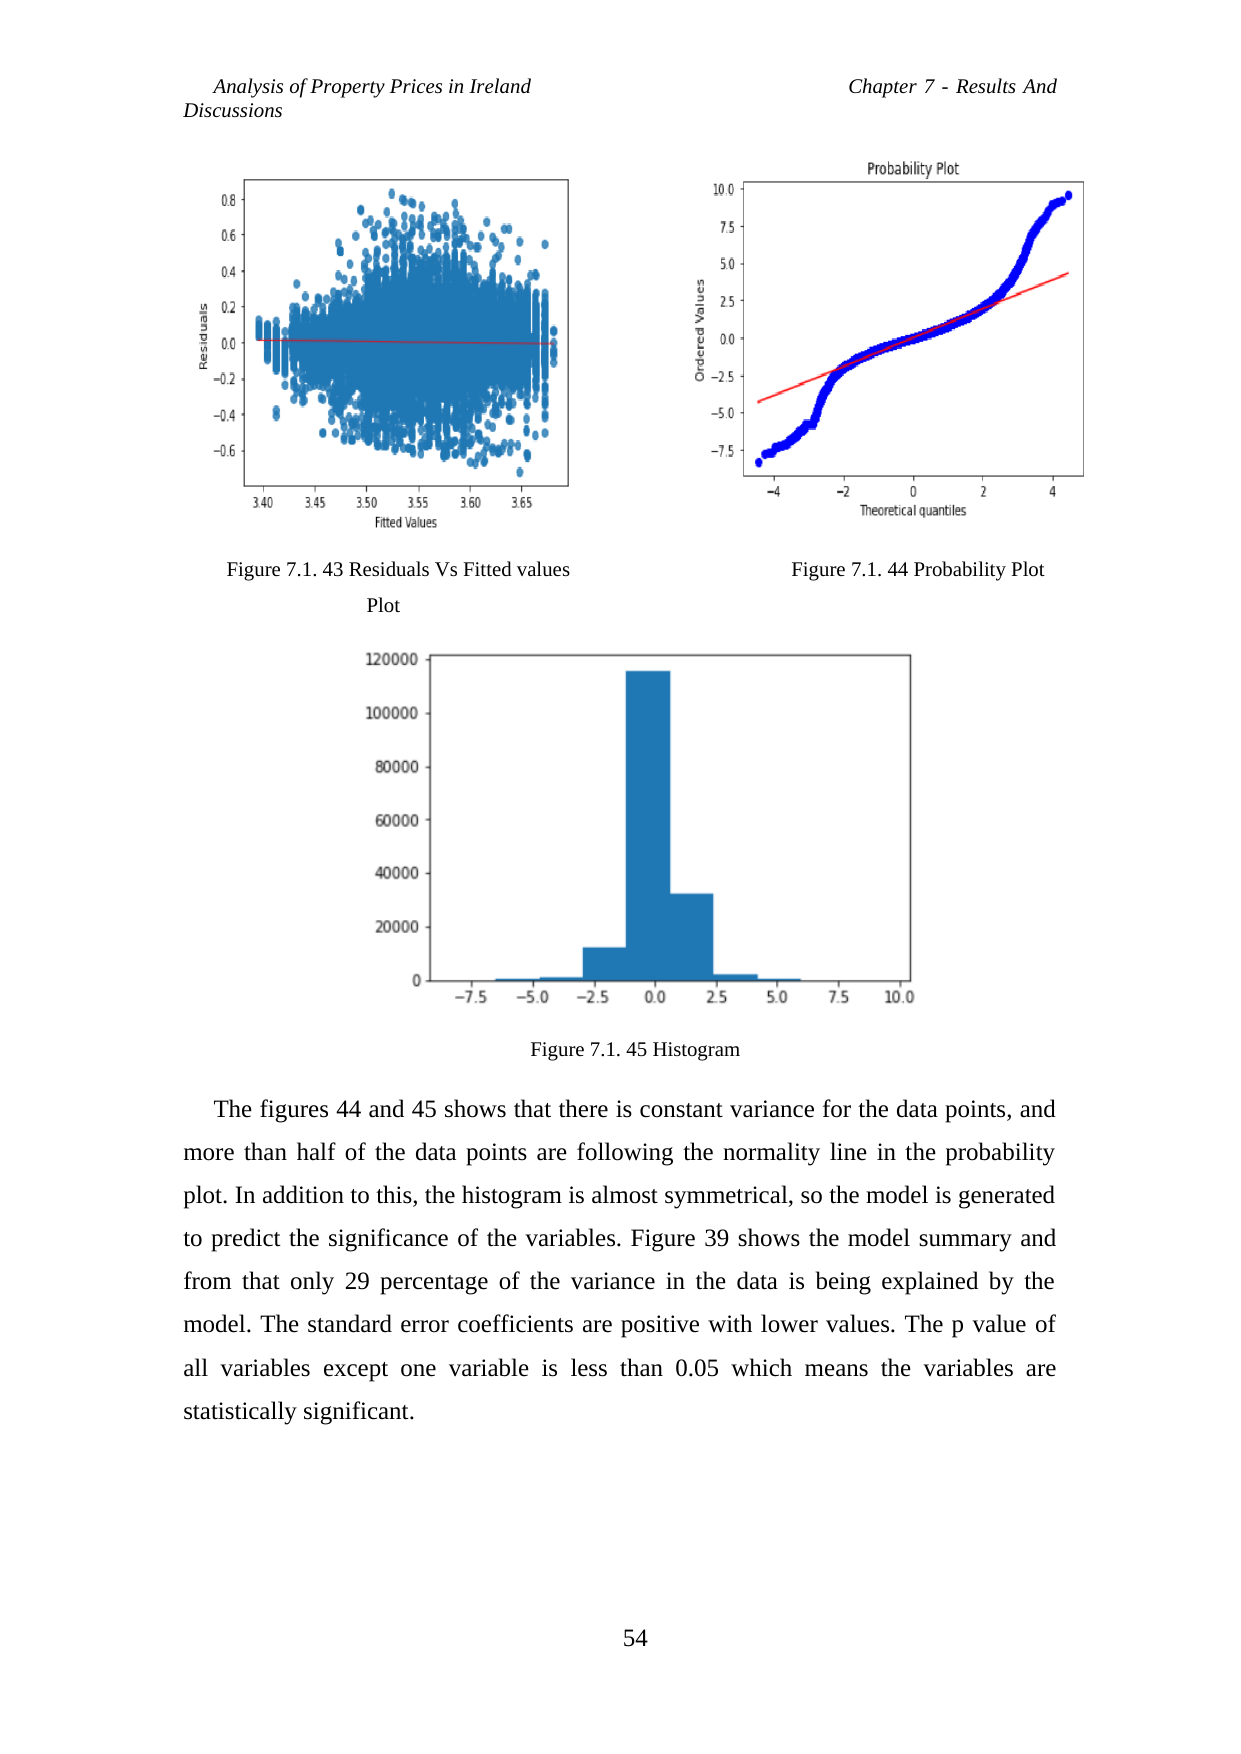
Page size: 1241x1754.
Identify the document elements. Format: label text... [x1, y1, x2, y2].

picture [343, 630, 965, 1025]
picture [192, 170, 592, 543]
text Figure 7.1. 44 Probability Plot [657, 557, 1057, 581]
picture [688, 152, 1111, 537]
text Figure 7.1. 43 Residuals Vs Fitted values Plot [183, 557, 583, 617]
text The figures 44 and 45 shows that there is constant variance for the data points, and more than half of the data points are following the normality line in the probability plot. In addition to this, the histogram is almost symmetrical, so the model is generated to predict the significance of the variables. Figure 39 shows the model summary and from that only 29 percentage of the variance in the data is being explained by the model. The standard error coefficients are positive with lower values. The p value of all variables except one variable is less than 0.05 which means the variables are statistically significant. [183, 1094, 1057, 1424]
